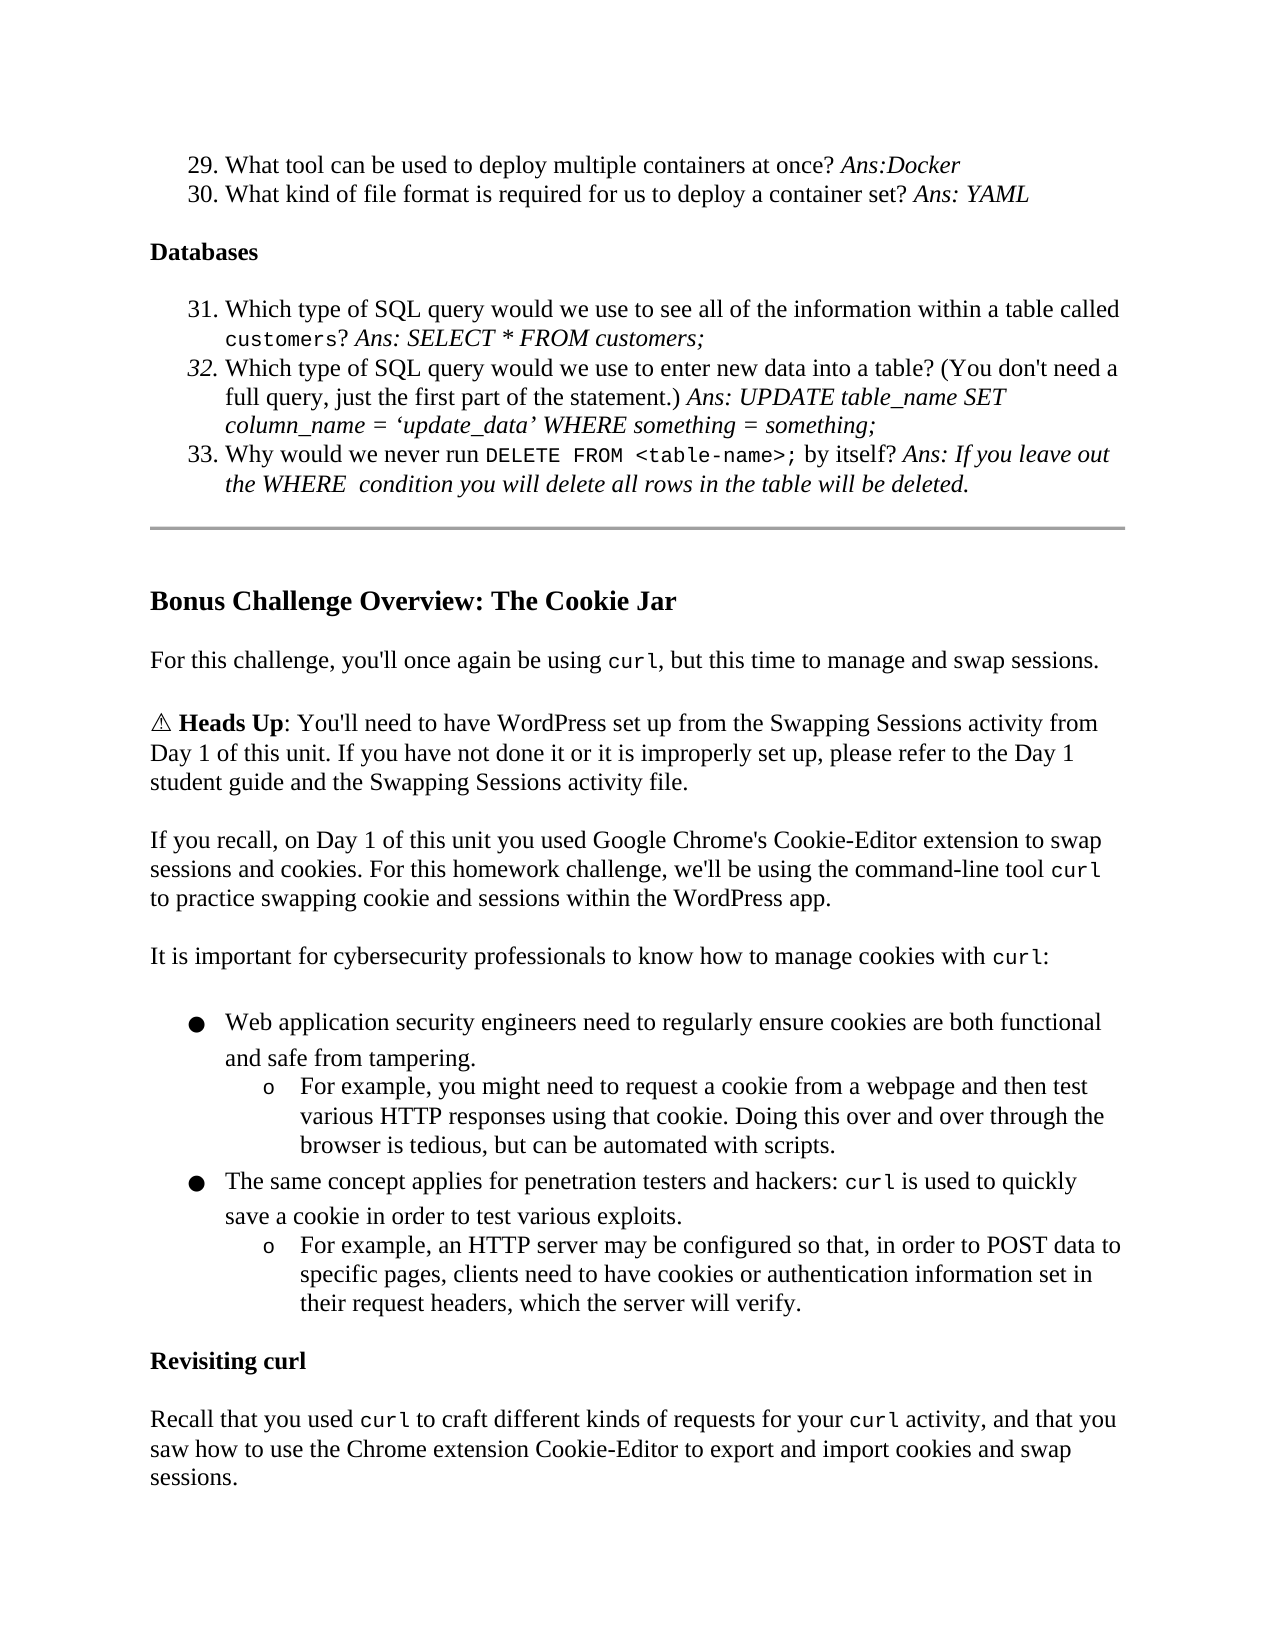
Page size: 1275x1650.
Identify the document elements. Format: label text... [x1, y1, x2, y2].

list Web application security engineers need to regularly ensure cookies are both functional and safe from tampering. [187, 1000, 1125, 1071]
list The same concept applies for penetration testers and hackers: curl is used to quickly save a cookie in order to test various exploits. [187, 1158, 1125, 1230]
list For example, you might need to request a cookie from a webpage and then test various HTTP responses using that cookie. Doing this over and over through the browser is tedious, but can be automated with scripts. [262, 1071, 1125, 1158]
text Bonus Challenge Overview: The Cookie Jar [150, 584, 1125, 616]
text For this challenge, you'll once again be using curl, but this time to manage and swap sessions. [150, 645, 1125, 675]
text Databases [150, 237, 1125, 265]
text Revisiting curl [150, 1346, 1125, 1375]
list What tool can be used to deploy multiple containers at once? Ans:Docker [187, 150, 1125, 179]
list Why would we never run DELETE FROM <table-name>; by itself? Ans: If you leave out the WHERE condition you will delete all rows in the table will be deleted. [187, 439, 1125, 497]
list For example, an HTTP server may be configured so that, in order to POST data to specific pages, clients need to have cookies or authentication information set in their request headers, which the server will verify. [262, 1230, 1125, 1317]
text Heads Up: You'll need to have WordPress set up from the Swapping Sessions activity from Day 1 of this unit. If you have not done it or it is improperly set up, please refer to the Day 1 student guide and the Swapping Sessions activity file. [150, 704, 1125, 796]
list What kind of file format is required for us to deploy a container set? Ans: YAML [187, 179, 1125, 207]
list Which type of SQL query would we use to enter new data into a table? (You don't need a full query, just the first part of the statement.) Ans: UPDATE table_name SET column_name = ‘update_data’ WHERE something = something; [187, 353, 1125, 439]
text Recall that you used curl to craft different kinds of requests for your curl activity, and that you saw how to use the Chrome extension Cookie-Editor to export and import cookies and swap sessions. [150, 1404, 1125, 1491]
text If you recall, on Day 1 of this unit you used Google Chrome's Cookie-Editor extension to swap sessions and cookies. For this homework challenge, we'll be using the command-line tool curl to practice swapping cookie and sessions within the WordPress app. [150, 825, 1125, 912]
text It is important for cybersecurity professionals to know how to manage cookies with curl: [150, 941, 1125, 971]
list Which type of SQL query would we use to see all of the information within a table called customers? Ans: SELECT * FROM customers; [187, 294, 1125, 353]
